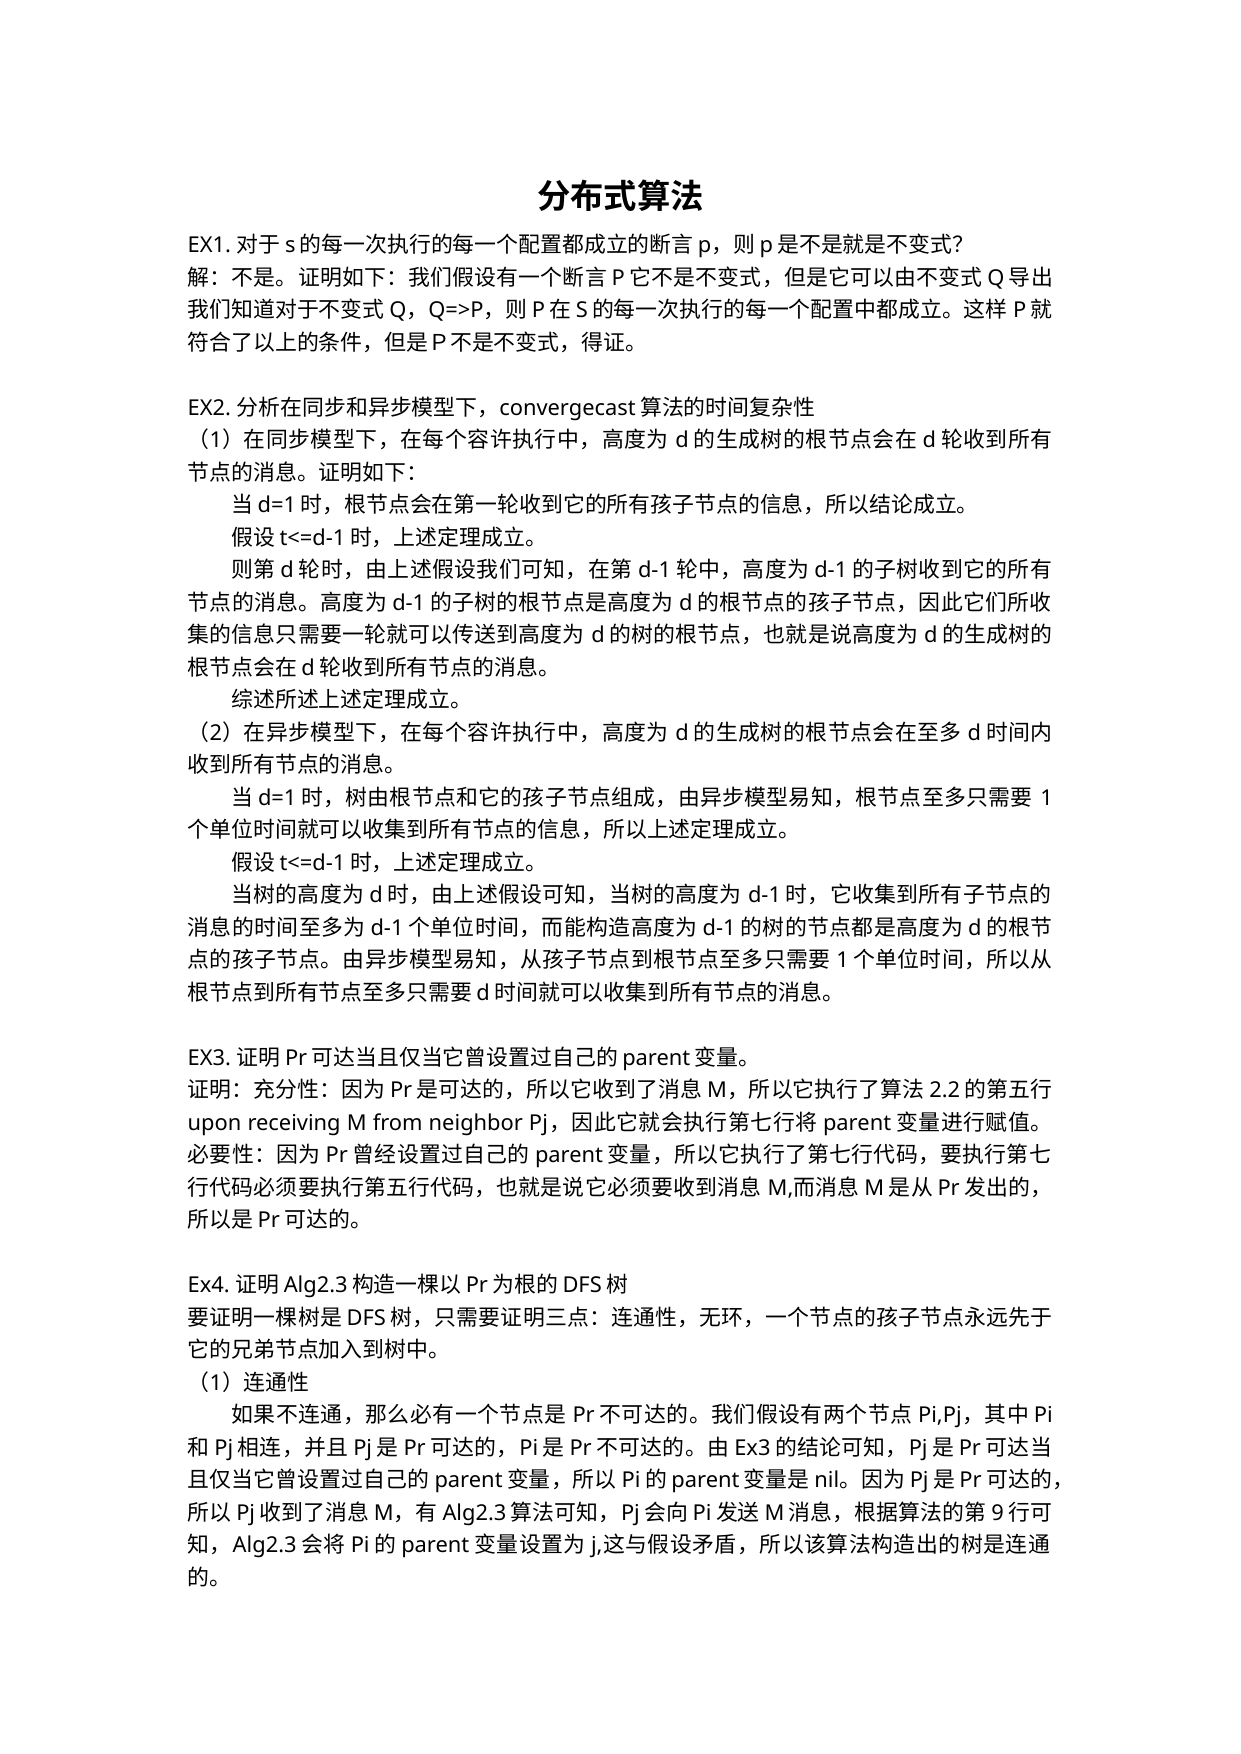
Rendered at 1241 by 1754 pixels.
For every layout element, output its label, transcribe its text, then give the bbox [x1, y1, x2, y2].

text 要证明一棵树是DFS树，只需要证明三点：连通性，无环，一个节点的孩子节点永远先于它的兄弟节点加入到树中。 [187, 1299, 1053, 1364]
list 连通性 [187, 1364, 1053, 1397]
list 假设t<=d-1时，上述定理成立。 [187, 844, 1053, 877]
list 综述所述上述定理成立。 [187, 682, 1053, 714]
text EX3. 证明Pr可达当且仅当它曾设置过自己的parent变量。 [187, 1039, 1053, 1072]
list 当树的高度为d时，由上述假设可知，当树的高度为d-1时，它收集到所有子节点的消息的时间至多为d-1个单位时间，而能构造高度为d-1的树的节点都是高度为d的根节点的孩子节点。由异步模型易知，从孩子节点到根节点至多只需要1个单位时间，所以从根节点到所有节点至多只需要d时间就可以收集到所有节点的消息。 [187, 877, 1053, 1007]
text Ex4. 证明Alg2.3构造一棵以Pr为根的DFS树 [187, 1267, 1053, 1299]
list 则第d轮时，由上述假设我们可知，在第d-1轮中，高度为d-1的子树收到它的所有节点的消息。高度为d-1的子树的根节点是高度为d的根节点的孩子节点，因此它们所收集的信息只需要一轮就可以传送到高度为d的树的根节点，也就是说高度为d的生成树的根节点会在d轮收到所有节点的消息。 [187, 552, 1053, 682]
list 分布式算法 [187, 162, 1053, 227]
text 解：不是。证明如下：我们假设有一个断言P它不是不变式，但是它可以由不变式Q导出。我们知道对于不变式Q，Q=>P，则P在S的每一次执行的每一个配置中都成立。这样P就符合了以上的条件，但是Ｐ不是不变式，得证。 [187, 259, 1053, 357]
list 如果不连通，那么必有一个节点是Pr不可达的。我们假设有两个节点Pi,Pj，其中Pi和Pj相连，并且Pj是Pr可达的，Pi是Pr不可达的。由Ex3的结论可知，Pj是Pr可达当且仅当它曾设置过自己的parent变量，所以Pi的parent变量是nil。因为Pj是Pr可达的，所以Pj收到了消息M，有Alg2.3算法可知，Pj会向Pi发送M消息，根据算法的第9行可知，Alg2.3会将Pi的parent变量设置为j,这与假设矛盾，所以该算法构造出的树是连通的。 [187, 1397, 1053, 1592]
list 当d=1时，树由根节点和它的孩子节点组成，由异步模型易知，根节点至多只需要1个单位时间就可以收集到所有节点的信息，所以上述定理成立。 [187, 779, 1053, 844]
list 假设t<=d-1时，上述定理成立。 [187, 519, 1053, 552]
text 证明：充分性：因为Pr是可达的，所以它收到了消息M，所以它执行了算法2.2的第五行 upon receiving M from neighbor Pj，因此它就会执行第七行将parent变量进行赋值。必要性：因为Pr曾经设置过自己的parent变量，所以它执行了第七行代码，要执行第七行代码必须要执行第五行代码，也就是说它必须要收到消息M,而消息M是从Pr发出的，所以是Pr可达的。 [187, 1072, 1053, 1234]
list 在异步模型下，在每个容许执行中，高度为d的生成树的根节点会在至多d时间内收到所有节点的消息。 [187, 714, 1053, 779]
list 在同步模型下，在每个容许执行中，高度为d的生成树的根节点会在d轮收到所有节点的消息。证明如下： [187, 422, 1053, 487]
text EX2. 分析在同步和异步模型下，convergecast算法的时间复杂性 [187, 389, 1053, 422]
list 当d=1时，根节点会在第一轮收到它的所有孩子节点的信息，所以结论成立。 [187, 487, 1053, 519]
text EX1. 对于s的每一次执行的每一个配置都成立的断言p，则p是不是就是不变式？ [187, 227, 1053, 259]
